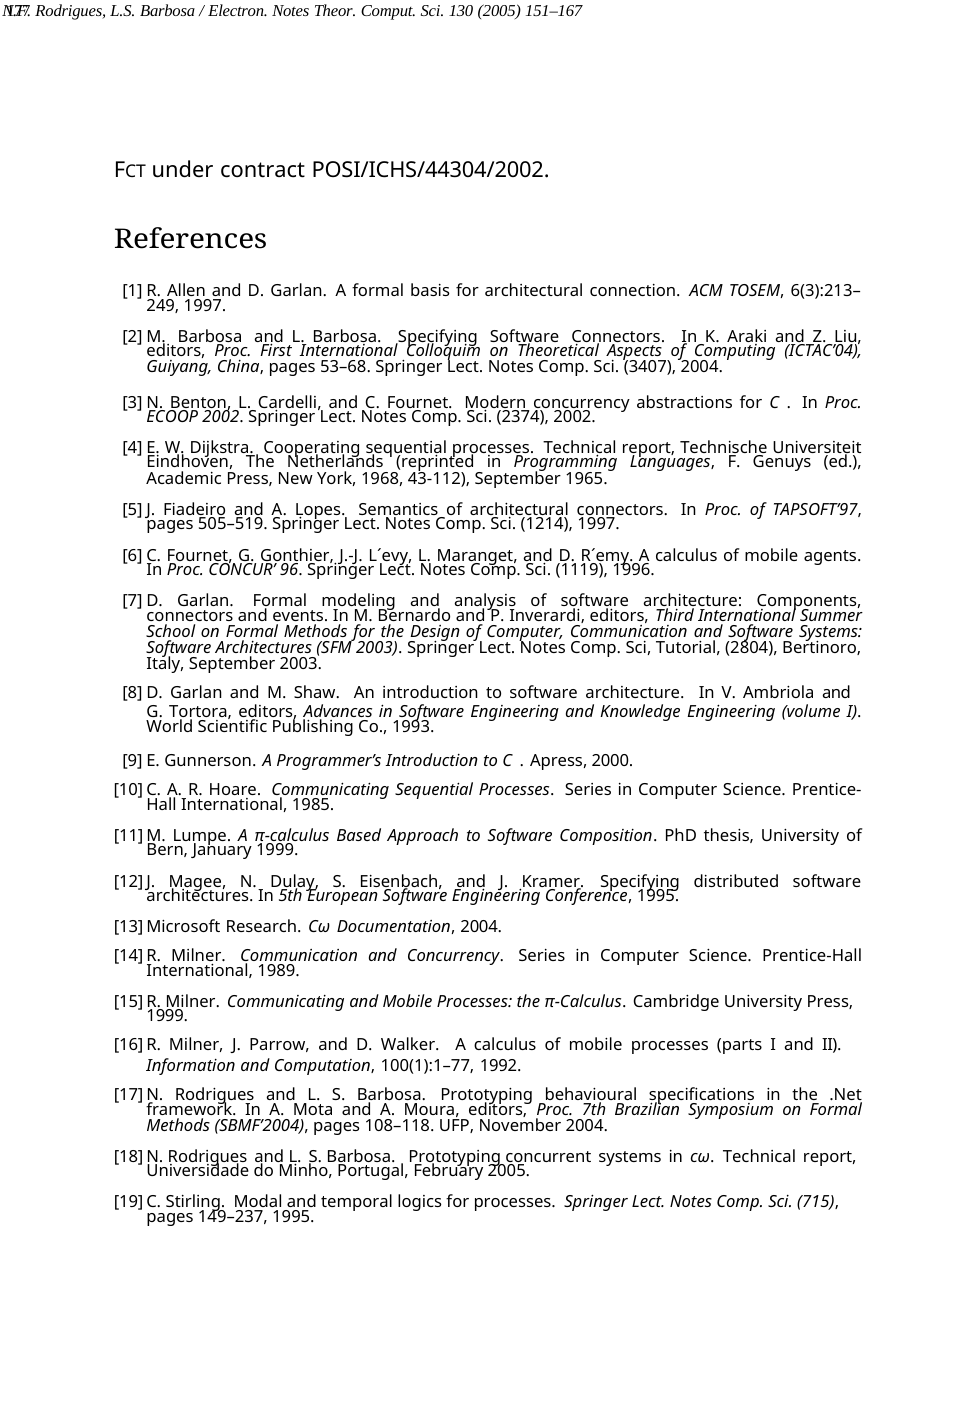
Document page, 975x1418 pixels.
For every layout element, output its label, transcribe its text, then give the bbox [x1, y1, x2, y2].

text Information and Computation, 100(1):1–77, 1992. [146, 1055, 881, 1075]
list C. Fournet, G. Gonthier, J.-J. L´evy, L. Maranget, and D. R´emy. A calculus of mobile agents. In Proc. CONCUR’ 96. Springer Lect. Notes Comp. Sci. (1119), 1996. [122, 548, 862, 580]
list R. Allen and D. Garlan. A formal basis for architectural connection. ACM TOSEM, 6(3):213– 249, 1997. [122, 284, 862, 316]
list C. Stirling. Modal and temporal logics for processes. Springer Lect. Notes Comp. Sci. (715), pages 149–237, 1995. [113, 1195, 862, 1227]
list N. Rodrigues and L. S. Barbosa. Prototyping behavioural specifications in the .Net framework. In A. Mota and A. Moura, editors, Proc. 7th Brazilian Symposium on Formal Methods (SBMF’2004), pages 108–118. UFP, November 2004. [113, 1088, 862, 1136]
list R. Milner. Communication and Concurrency. Series in Computer Science. Prentice-Hall International, 1989. [113, 949, 862, 981]
subtitle References [113, 220, 881, 257]
list D. Garlan and M. Shaw. An introduction to software architecture. In V. Ambriola and [122, 683, 881, 703]
list E. W. Dijkstra. Cooperating sequential processes. Technical report, Technische Universiteit Eindhoven, The Netherlands (reprinted in Programming Languages, F. Genuys (ed.), Academic Press, New York, 1968, 43-112), September 1965. [122, 441, 862, 489]
list Microsoft Research. Cω Documentation, 2004. [113, 914, 881, 937]
list D. Garlan. Formal modeling and analysis of software architecture: Components, connectors and events. In M. Bernardo and P. Inverardi, editors, Third International Summer School on Formal Methods for the Design of Computer, Communication and Software Systems: Software Architectures (SFM 2003). Springer Lect. Notes Comp. Sci, Tutorial, (2804), Bertinoro, Italy, September 2003. [122, 594, 862, 675]
list J. Magee, N. Dulay, S. Eisenbach, and J. Kramer. Specifying distributed software architectures. In 5th European Software Engineering Conference, 1995. [113, 874, 862, 906]
list R. Milner. Communicating and Mobile Processes: the π-Calculus. Cambridge University Press, 1999. [113, 995, 862, 1026]
list M. Barbosa and L. Barbosa. Specifying Software Connectors. In K. Araki and Z. Liu, editors, Proc. First International Colloquim on Theoretical Aspects of Computing (ICTAC’04), Guiyang, China, pages 53–68. Springer Lect. Notes Comp. Sci. (3407), 2004. [122, 329, 862, 378]
list J. Fiadeiro and A. Lopes. Semantics of architectural connectors. In Proc. of TAPSOFT’97, pages 505–519. Springer Lect. Notes Comp. Sci. (1214), 1997. [122, 502, 862, 534]
list C. A. R. Hoare. Communicating Sequential Processes. Series in Computer Science. Prentice- Hall International, 1985. [113, 783, 862, 815]
list M. Lumpe. A π-calculus Based Approach to Software Composition. PhD thesis, University of Bern, January 1999. [113, 829, 862, 860]
text G. Tortora, editors, Advances in Software Engineering and Knowledge Engineering (volume I). World Scientific Publishing Co., 1993. [146, 705, 862, 737]
list E. Gunnerson. A Programmer’s Introduction to C . Apress, 2000. [122, 749, 881, 772]
text Fct under contract POSI/ICHS/44304/2002. [113, 154, 881, 184]
list R. Milner, J. Parrow, and D. Walker. A calculus of mobile processes (parts I and II). [113, 1034, 881, 1055]
list N. Benton, L. Cardelli, and C. Fournet. Modern concurrency abstractions for C . In Proc. ECOOP 2002. Springer Lect. Notes Comp. Sci. (2374), 2002. [122, 396, 862, 427]
list N. Rodrigues and L. S. Barbosa. Prototyping concurrent systems in cω. Technical report, Universidade do Minho, Portugal, February 2005. [113, 1150, 862, 1181]
